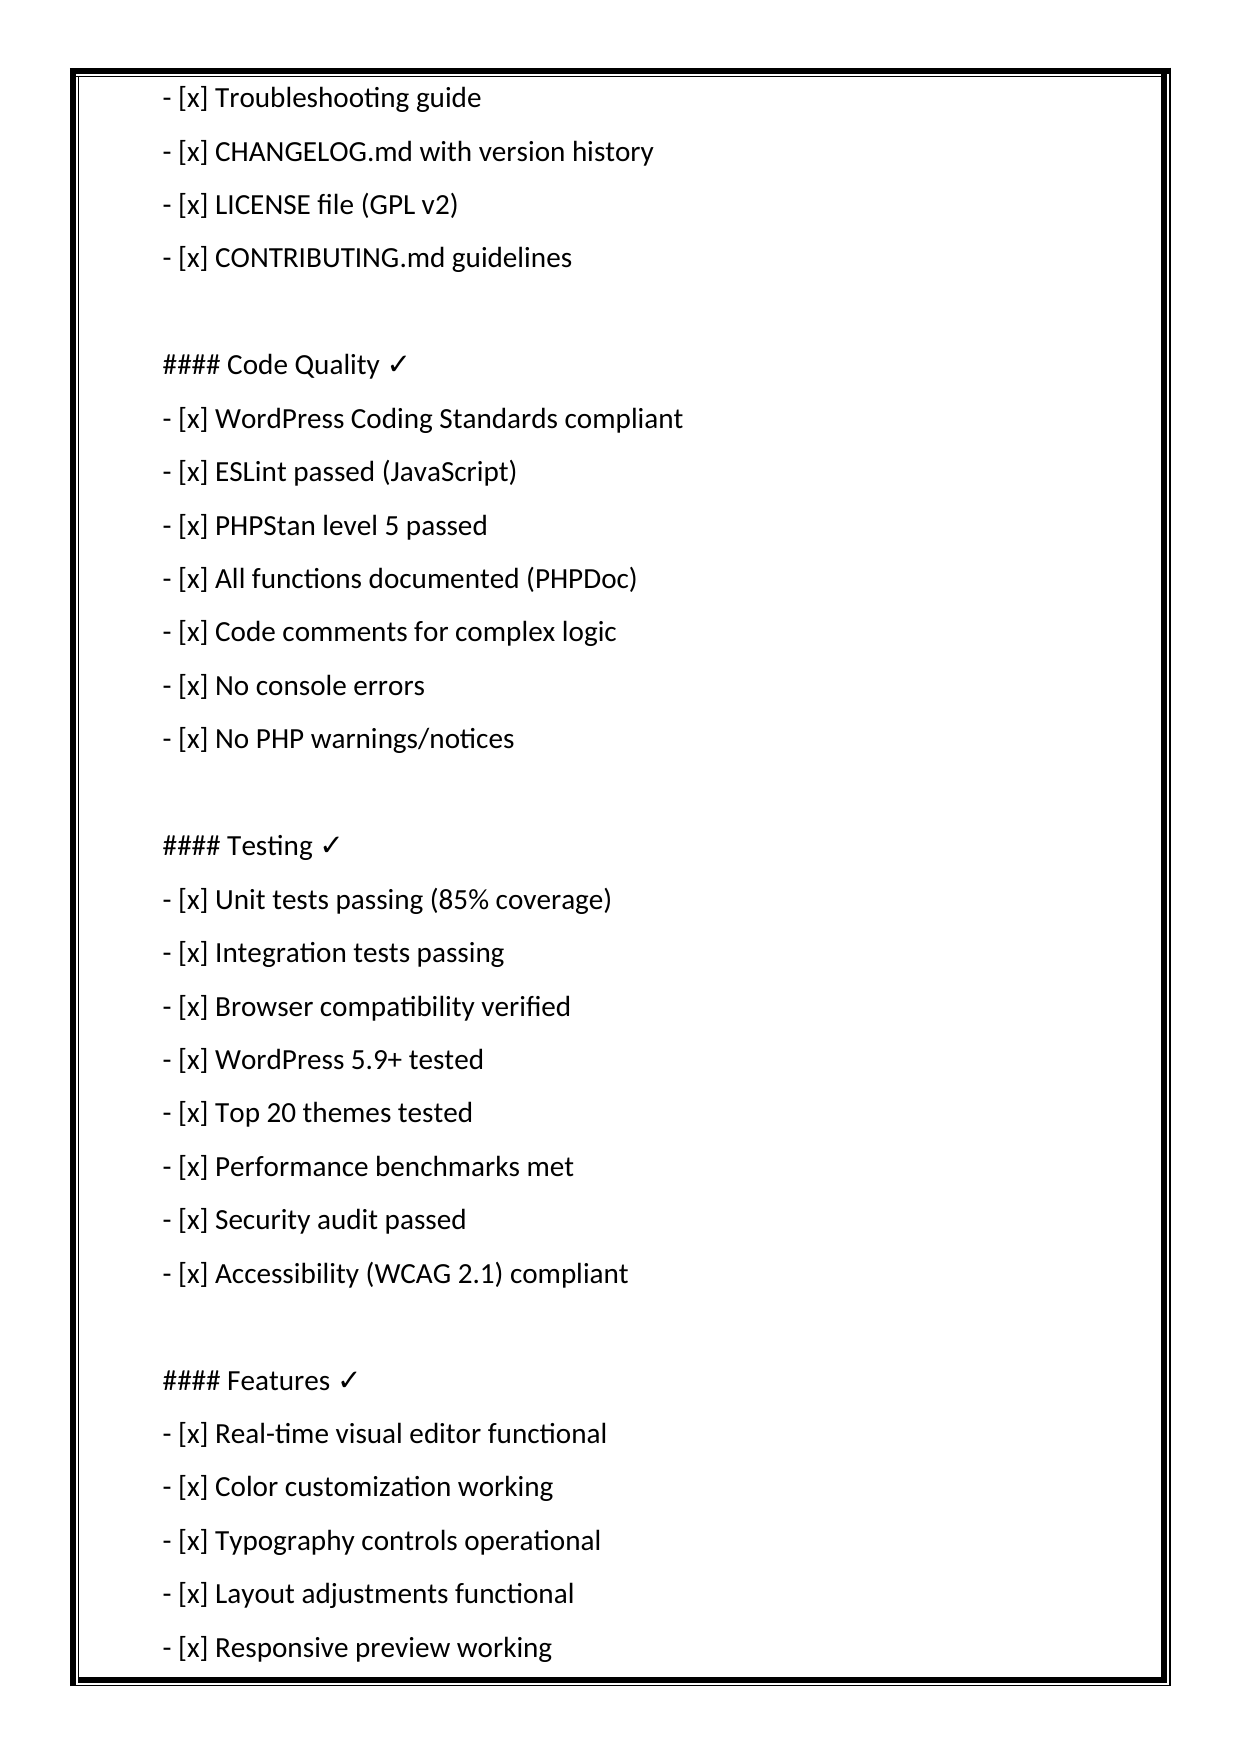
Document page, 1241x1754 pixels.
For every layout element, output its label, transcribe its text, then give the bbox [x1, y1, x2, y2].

text - [x] Color customization working [162, 1468, 1153, 1504]
text - [x] PHPStan level 5 passed [162, 507, 1153, 542]
text - [x] Security audit passed [162, 1201, 1153, 1237]
text - [x] ESLint passed (JavaScript) [162, 453, 1153, 489]
text - [x] Responsive preview working [162, 1629, 1153, 1664]
text - [x] No console errors [162, 667, 1153, 703]
text - [x] Troubleshooting guide [162, 79, 1153, 115]
text - [x] Layout adjustments functional [162, 1575, 1153, 1611]
text - [x] Performance benchmarks met [162, 1148, 1153, 1183]
text #### Testing ✓ [162, 827, 1153, 863]
text - [x] Typography controls operational [162, 1522, 1153, 1558]
text - [x] Accessibility (WCAG 2.1) compliant [162, 1255, 1153, 1290]
text - [x] Unit tests passing (85% coverage) [162, 881, 1153, 916]
text - [x] CHANGELOG.md with version history [162, 133, 1153, 168]
text - [x] WordPress 5.9+ tested [162, 1041, 1153, 1077]
text #### Code Quality ✓ [162, 346, 1153, 382]
text - [x] All functions documented (PHPDoc) [162, 560, 1153, 596]
text - [x] Real-time visual editor functional [162, 1415, 1153, 1451]
text #### Features ✓ [162, 1362, 1153, 1397]
text - [x] CONTRIBUTING.md guidelines [162, 239, 1153, 275]
text - [x] LICENSE file (GPL v2) [162, 186, 1153, 222]
text - [x] Top 20 themes tested [162, 1094, 1153, 1130]
text - [x] Code comments for complex logic [162, 613, 1153, 649]
text - [x] WordPress Coding Standards compliant [162, 400, 1153, 435]
text - [x] Browser compatibility verified [162, 988, 1153, 1023]
text - [x] No PHP warnings/notices [162, 720, 1153, 756]
text - [x] Integration tests passing [162, 934, 1153, 970]
